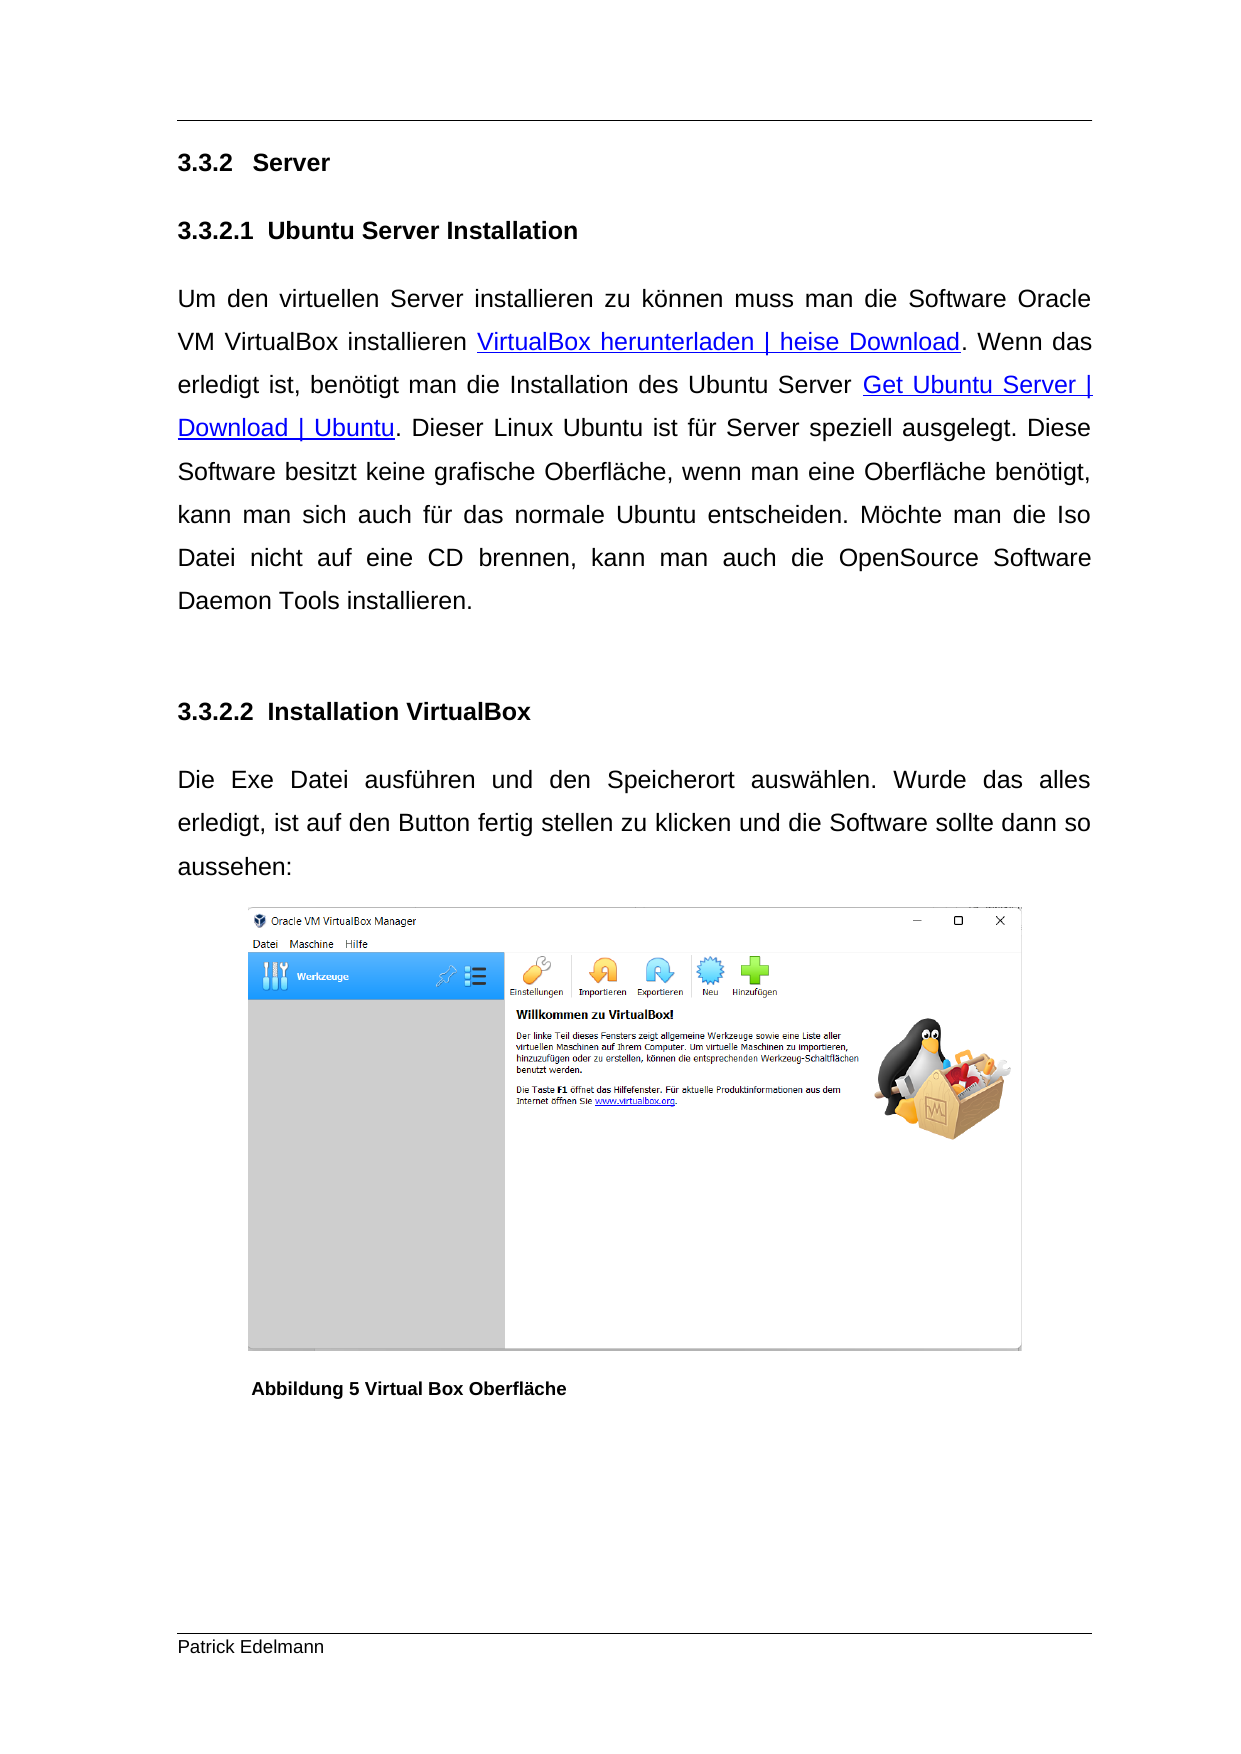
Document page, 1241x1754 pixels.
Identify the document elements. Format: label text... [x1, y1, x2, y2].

subtitle Ubuntu Server Installation [177, 216, 1092, 244]
text Die Exe Datei ausführen und den Speicherort auswählen. Wurde das alles erledigt, ist auf den Button fertig stellen zu klicken und die Software sollte dann so aussehen: [177, 765, 1092, 880]
picture [248, 907, 1022, 1351]
text Abbildung 5 Virtual Box Oberfläche [177, 1378, 1092, 1399]
subtitle Server [177, 148, 1092, 176]
text Um den virtuellen Server installieren zu können muss man die Software Oracle VM VirtualBox installieren VirtualBox herunterladen | heise Download. Wenn das erledigt ist, benötigt man die Installation des Ubuntu Server Get Ubuntu Server | Download | Ubuntu. Dieser Linux Ubuntu ist für Server speziell ausgelegt. Diese Software besitzt keine grafische Oberfläche, wenn man eine Oberfläche benötigt, kann man sich auch für das normale Ubuntu entscheiden. Möchte man die Iso Datei nicht auf eine CD brennen, kann man auch die OpenSource Software Daemon Tools installieren. [177, 284, 1092, 614]
subtitle Installation VirtualBox [177, 697, 1092, 726]
